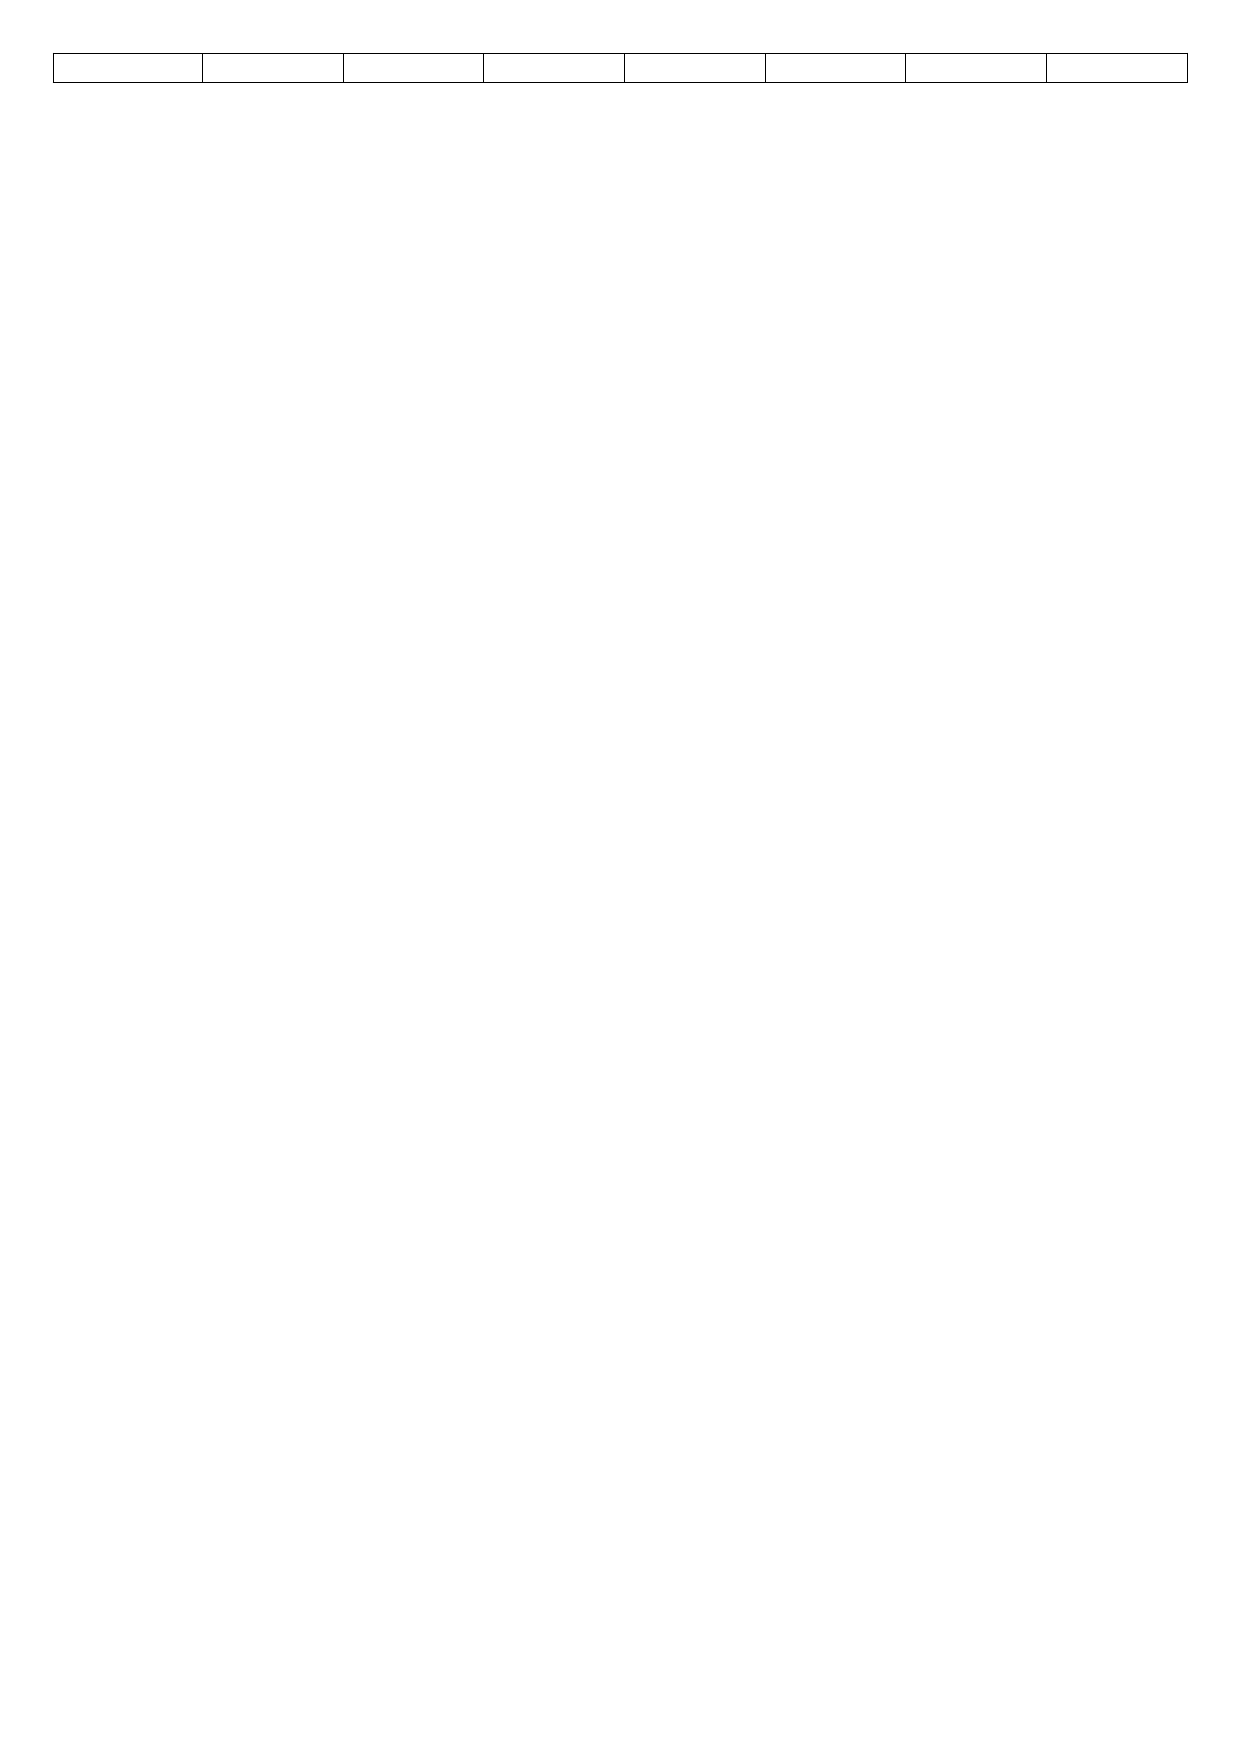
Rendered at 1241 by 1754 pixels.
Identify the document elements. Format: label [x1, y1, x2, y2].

table_cell [906, 54, 1046, 82]
table_cell [766, 54, 905, 82]
table_cell [1047, 54, 1187, 82]
table_cell [484, 54, 624, 82]
table_cell [344, 54, 483, 82]
table_cell [54, 54, 202, 82]
table_cell [203, 54, 343, 82]
table_cell [625, 54, 765, 82]
